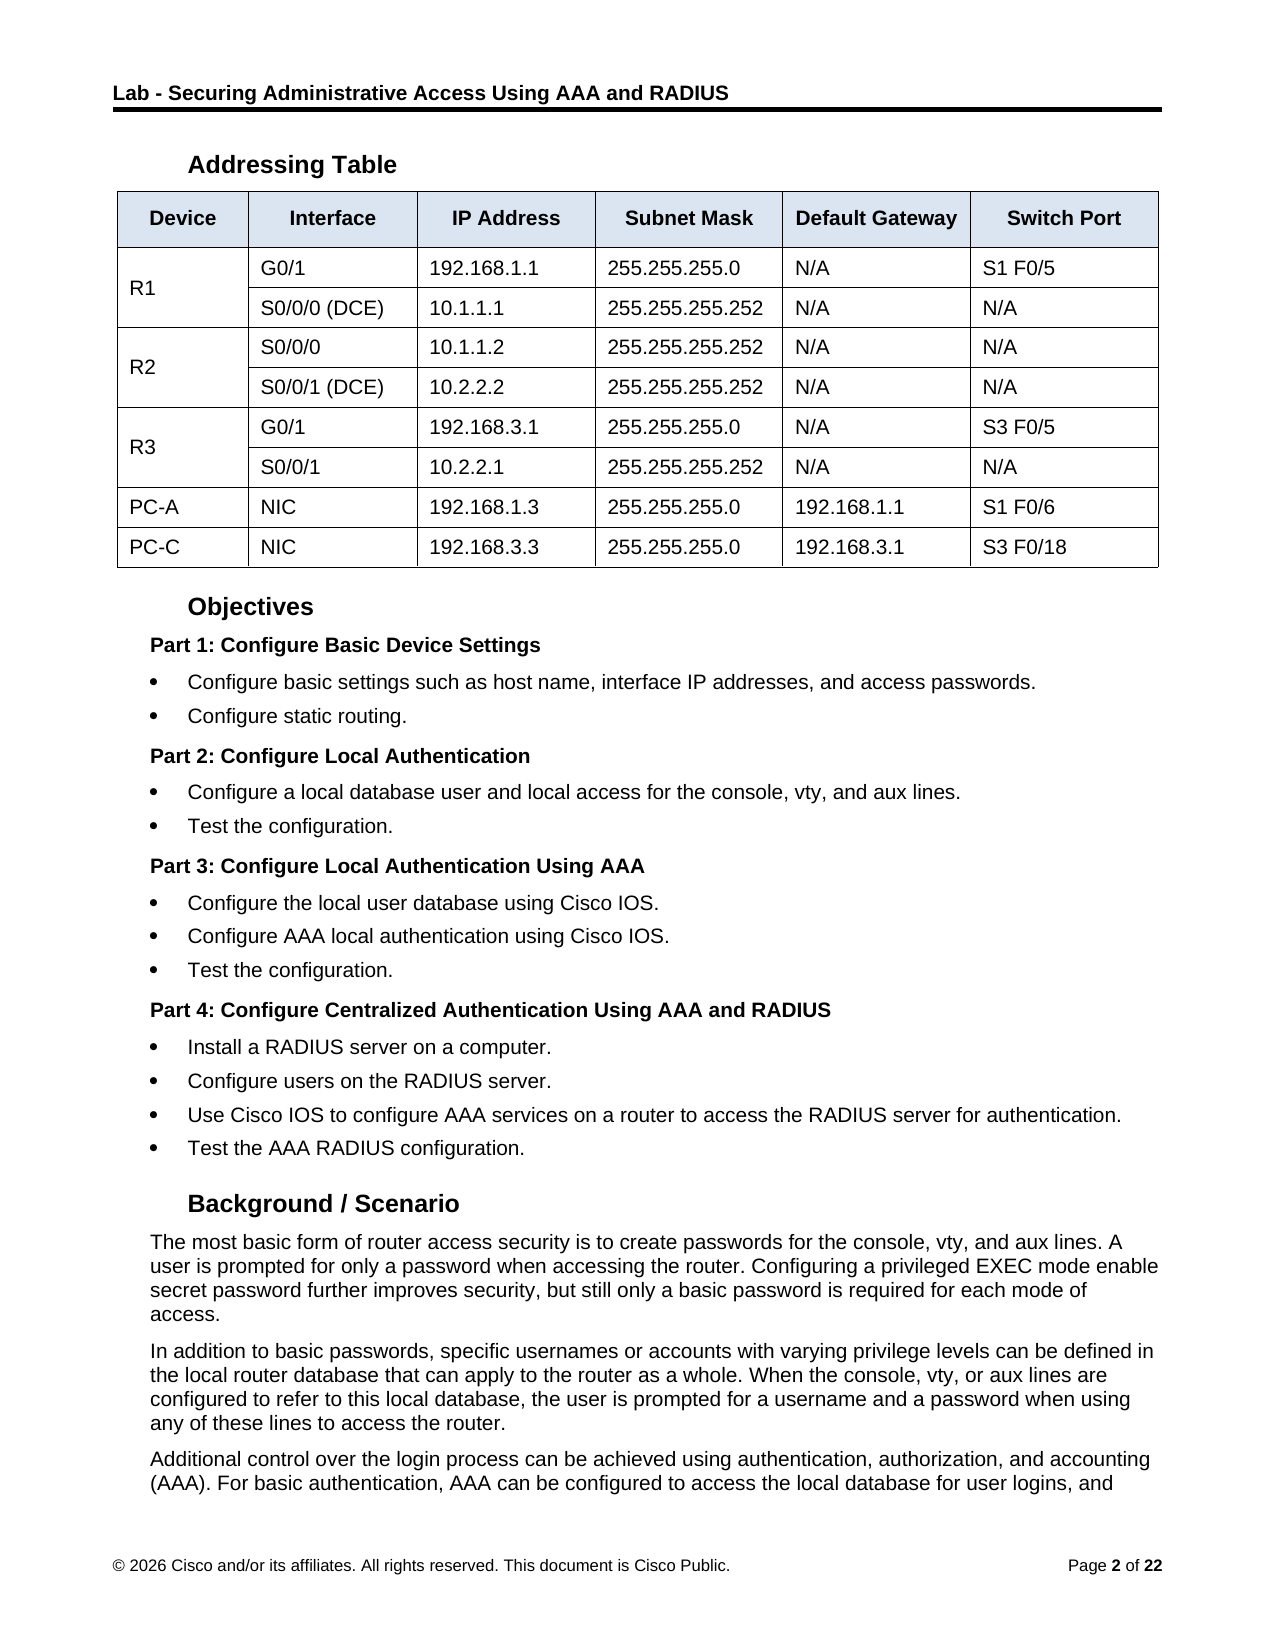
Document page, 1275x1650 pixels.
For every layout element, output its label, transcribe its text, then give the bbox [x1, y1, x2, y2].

text Part 3: Configure Local Authentication Using AAA [150, 854, 1162, 878]
text Addressing Table [112, 150, 1162, 179]
table_cell S1 F0/6 [971, 488, 1158, 526]
table_cell 192.168.3.3 [418, 528, 595, 566]
table_cell S0/0/1 [249, 448, 417, 487]
text Test the AAA RADIUS configuration. [150, 1136, 1162, 1160]
table_cell N/A [971, 448, 1158, 487]
table_cell PC-A [118, 488, 248, 526]
table_header Default Gateway [783, 192, 970, 247]
text Configure a local database user and local access for the console, vty, and aux lines. [150, 780, 1162, 804]
table_header Interface [249, 192, 417, 247]
table_cell G0/1 [249, 248, 417, 287]
table_cell R3 [118, 408, 248, 487]
table_cell 255.255.255.252 [596, 368, 782, 407]
text Part 1: Configure Basic Device Settings [150, 633, 1162, 657]
table_header Switch Port [971, 192, 1158, 247]
table_cell 10.1.1.1 [418, 288, 595, 327]
table_cell N/A [783, 328, 970, 367]
table_cell 255.255.255.252 [596, 288, 782, 327]
table_cell NIC [249, 488, 417, 526]
text Background / Scenario [112, 1189, 1162, 1218]
table_cell 255.255.255.252 [596, 328, 782, 367]
text In addition to basic passwords, specific usernames or accounts with varying privilege levels can be defined in the local router database that can apply to the router as a whole. When the console, vty, or aux lines are configured to refer to this local database, the user is prompted for a username and a password when using any of these lines to access the router. [150, 1338, 1162, 1434]
table_header Subnet Mask [596, 192, 782, 247]
text Test the configuration. [150, 958, 1162, 982]
text Test the configuration. [150, 814, 1162, 838]
table_cell G0/1 [249, 408, 417, 447]
table_cell 10.2.2.1 [418, 448, 595, 487]
table_cell N/A [783, 288, 970, 327]
table_cell NIC [249, 528, 417, 566]
table_cell S1 F0/5 [971, 248, 1158, 287]
table_cell 192.168.1.3 [418, 488, 595, 526]
table_cell 192.168.3.1 [418, 408, 595, 447]
text Part 4: Configure Centralized Authentication Using AAA and RADIUS [150, 998, 1162, 1022]
text Part 2: Configure Local Authentication [150, 743, 1162, 767]
table_cell 255.255.255.0 [596, 488, 782, 526]
table_cell 192.168.1.1 [418, 248, 595, 287]
text The most basic form of router access security is to create passwords for the console, vty, and aux lines. A user is prompted for only a password when accessing the router. Configuring a privileged EXEC mode enable secret password further improves security, but still only a basic password is required for each mode of access. [150, 1230, 1162, 1326]
table_cell N/A [971, 328, 1158, 367]
table_cell N/A [783, 408, 970, 447]
text Configure AAA local authentication using Cisco IOS. [150, 924, 1162, 948]
table_cell 192.168.1.1 [783, 488, 970, 526]
table_cell S0/0/0 [249, 328, 417, 367]
text Configure users on the RADIUS server. [150, 1068, 1162, 1093]
table_cell 255.255.255.0 [596, 408, 782, 447]
table_cell N/A [971, 288, 1158, 327]
table_cell 255.255.255.252 [596, 448, 782, 487]
table_cell N/A [783, 448, 970, 487]
table_cell S0/0/1 (DCE) [249, 368, 417, 407]
table_cell PC-C [118, 528, 248, 566]
table_cell N/A [783, 368, 970, 407]
text Objectives [112, 592, 1162, 621]
text Configure the local user database using Cisco IOS. [150, 890, 1162, 914]
table_cell R1 [118, 248, 248, 327]
table_header Device [118, 192, 248, 247]
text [150, 1447, 1162, 1495]
text Configure basic settings such as host name, interface IP addresses, and access passwords. [150, 669, 1162, 694]
table_cell S3 F0/18 [971, 528, 1158, 566]
text Use Cisco IOS to configure AAA services on a router to access the RADIUS server for authentication. [150, 1102, 1162, 1126]
table_cell 255.255.255.0 [596, 528, 782, 566]
table_cell 10.1.1.2 [418, 328, 595, 367]
table_cell R2 [118, 328, 248, 407]
table_header IP Address [418, 192, 595, 247]
text Install a RADIUS server on a computer. [150, 1035, 1162, 1059]
table_cell 255.255.255.0 [596, 248, 782, 287]
table_cell 10.2.2.2 [418, 368, 595, 407]
table_cell 192.168.3.1 [783, 528, 970, 566]
text Configure static routing. [150, 703, 1162, 727]
table_cell N/A [971, 368, 1158, 407]
table_cell S3 F0/5 [971, 408, 1158, 447]
table_cell N/A [783, 248, 970, 287]
table_cell S0/0/0 (DCE) [249, 288, 417, 327]
